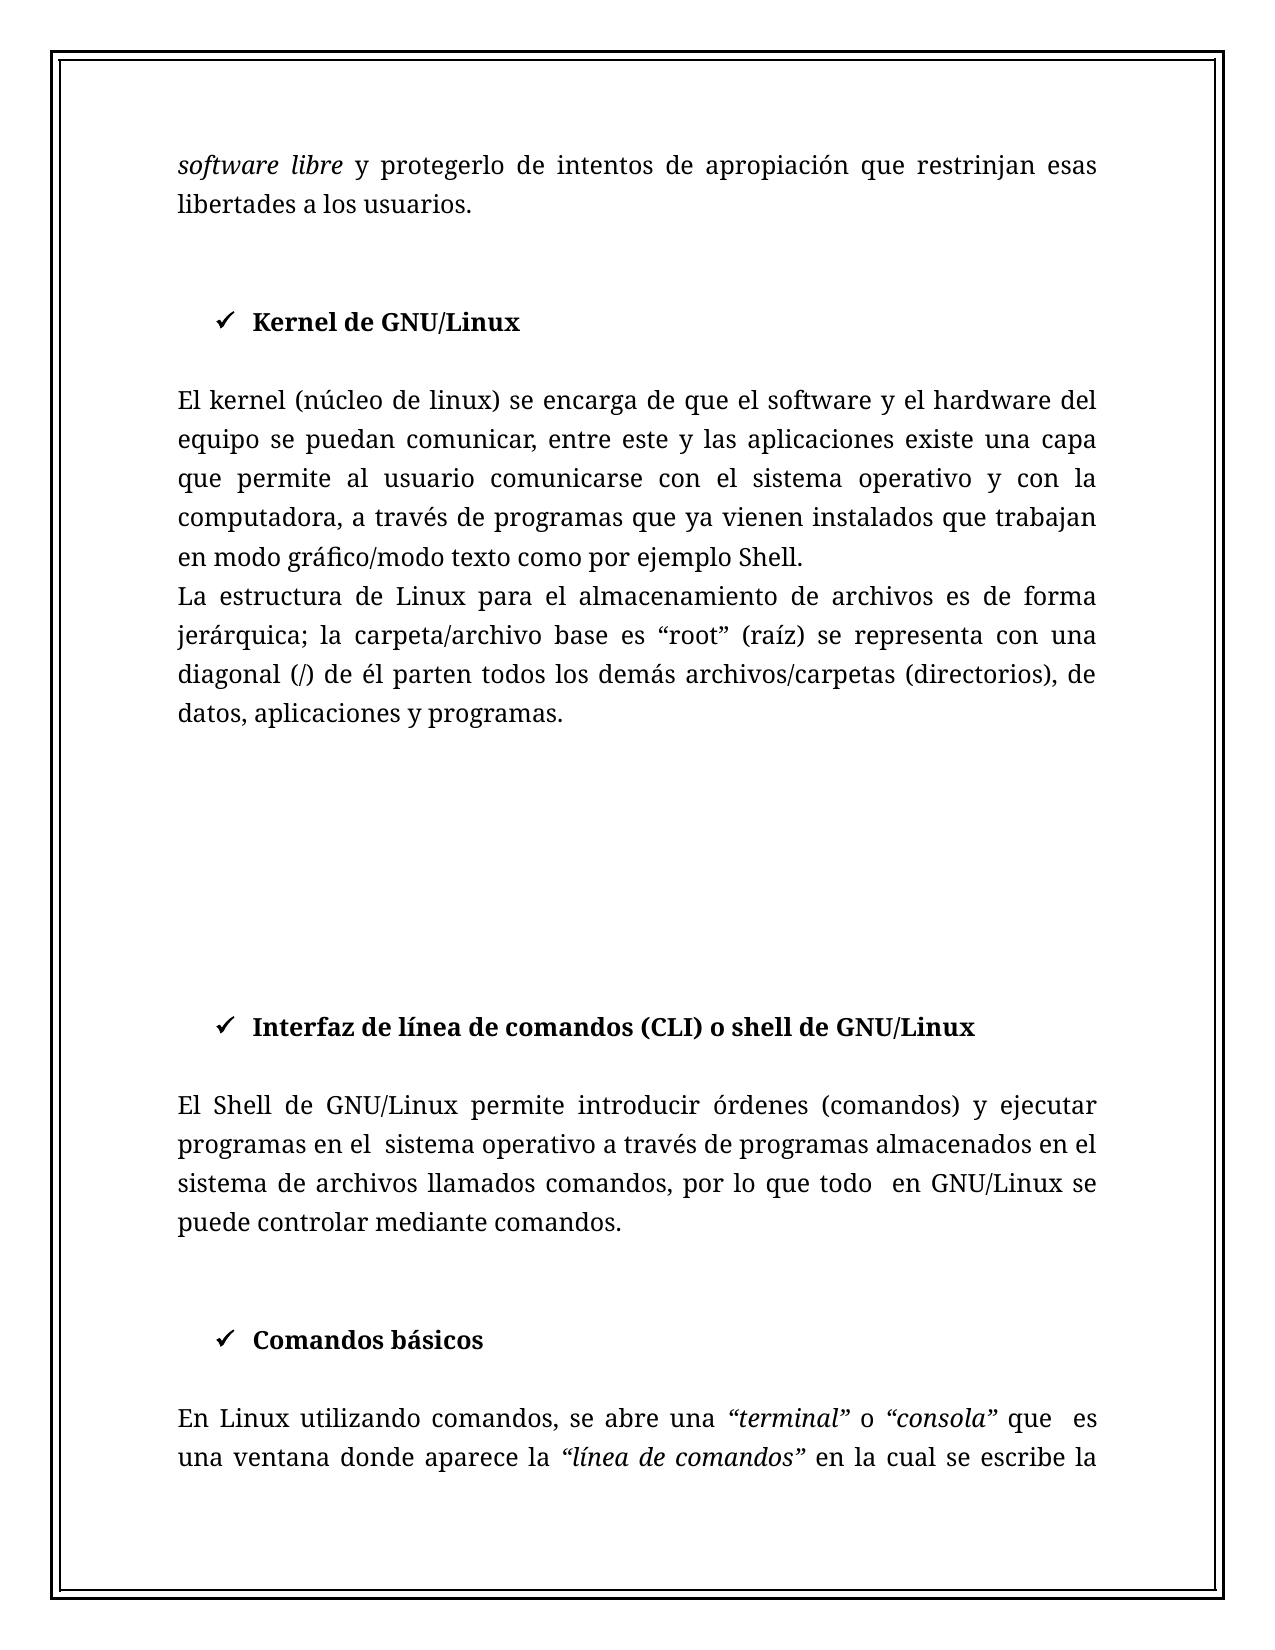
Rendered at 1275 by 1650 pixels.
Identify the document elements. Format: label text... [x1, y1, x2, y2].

list Interfaz de línea de comandos (CLI) o shell de GNU/Linux [215, 1009, 1098, 1043]
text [177, 1401, 1098, 1474]
list Comandos básicos [215, 1323, 1098, 1357]
list Kernel de GNU/Linux [215, 304, 1098, 338]
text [177, 148, 1098, 221]
text El kernel (núcleo de linux) se encarga de que el software y el hardware del equipo se puedan comunicar, entre este y las aplicaciones existe una capa que permite al usuario comunicarse con el sistema operativo y con la computadora, a través de programas que ya vienen instalados que trabajan en modo gráfico/modo texto como por ejemplo Shell. [177, 383, 1098, 573]
text El Shell de GNU/Linux permite introducir órdenes (comandos) y ejecutar programas en el sistema operativo a través de programas almacenados en el sistema de archivos llamados comandos, por lo que todo en GNU/Linux se puede controlar mediante comandos. [177, 1088, 1098, 1239]
text La estructura de Linux para el almacenamiento de archivos es de forma jerárquica; la carpeta/archivo base es “root” (raíz) se representa con una diagonal (/) de él parten todos los demás archivos/carpetas (directorios), de datos, aplicaciones y programas. [177, 578, 1098, 730]
